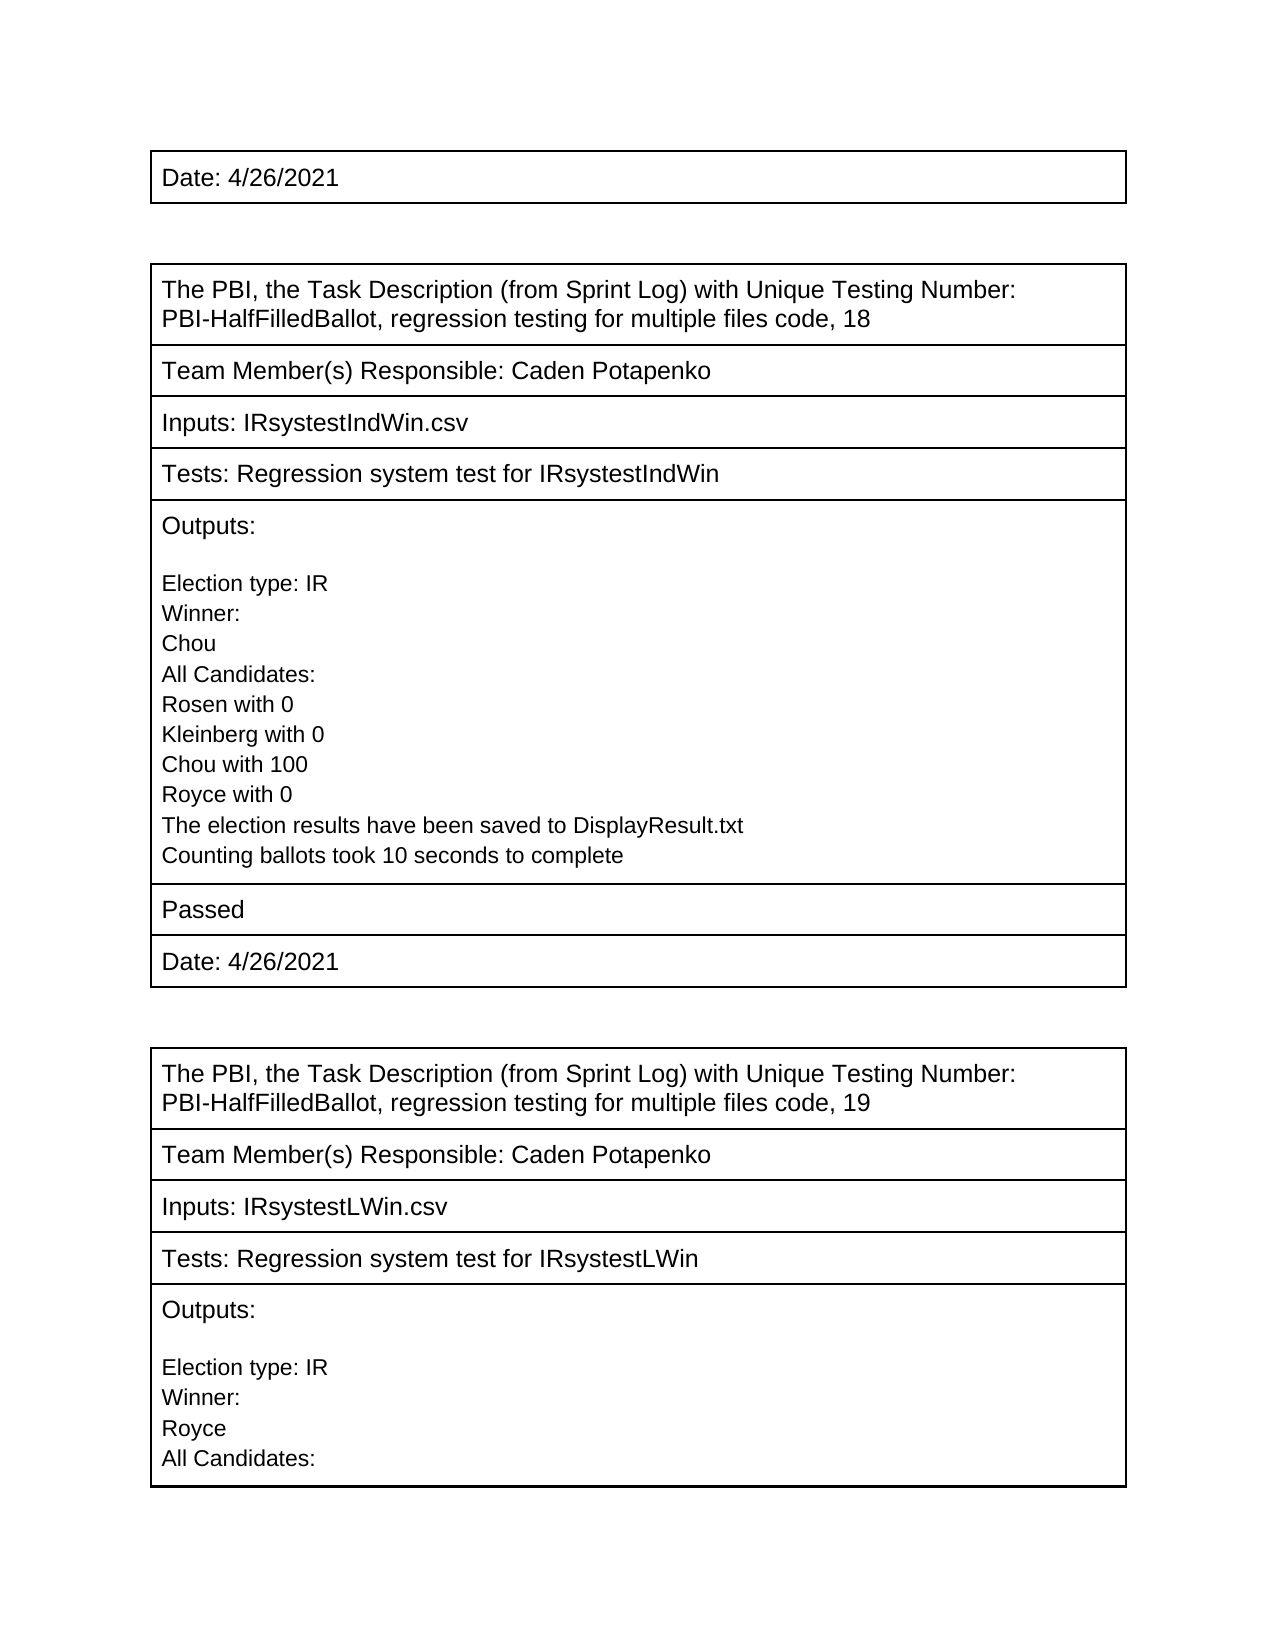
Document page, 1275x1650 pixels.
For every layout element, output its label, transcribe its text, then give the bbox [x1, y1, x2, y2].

table_cell Team Member(s) Responsible: Caden Potapenko [152, 346, 1125, 395]
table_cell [152, 1285, 1125, 1485]
table_cell Inputs: IRsystestIndWin.csv [152, 397, 1125, 447]
table_cell Tests: Regression system test for IRsystestLWin [152, 1233, 1125, 1283]
table_cell Passed [152, 885, 1125, 934]
table_cell Date: 4/26/2021 [152, 936, 1125, 986]
table_cell Date: 4/26/2021 [152, 152, 1125, 202]
table_cell Inputs: IRsystestLWin.csv [152, 1181, 1125, 1231]
table_header The PBI, the Task Description (from Sprint Log) with Unique Testing Number: PBI-HalfFilledBallot, regression testing for multiple files code, 19 [152, 1049, 1125, 1128]
table_cell Tests: Regression system test for IRsystestIndWin [152, 449, 1125, 498]
table_header The PBI, the Task Description (from Sprint Log) with Unique Testing Number: PBI-HalfFilledBallot, regression testing for multiple files code, 18 [152, 265, 1125, 343]
table_cell Outputs: Election type: IR Winner: Chou All Candidates: Rosen with 0 Kleinberg with 0 Chou with 100 Royce with 0 The election results have been saved to DisplayResult.txt Counting ballots took 10 seconds to complete [152, 501, 1125, 882]
table_cell Team Member(s) Responsible: Caden Potapenko [152, 1130, 1125, 1179]
